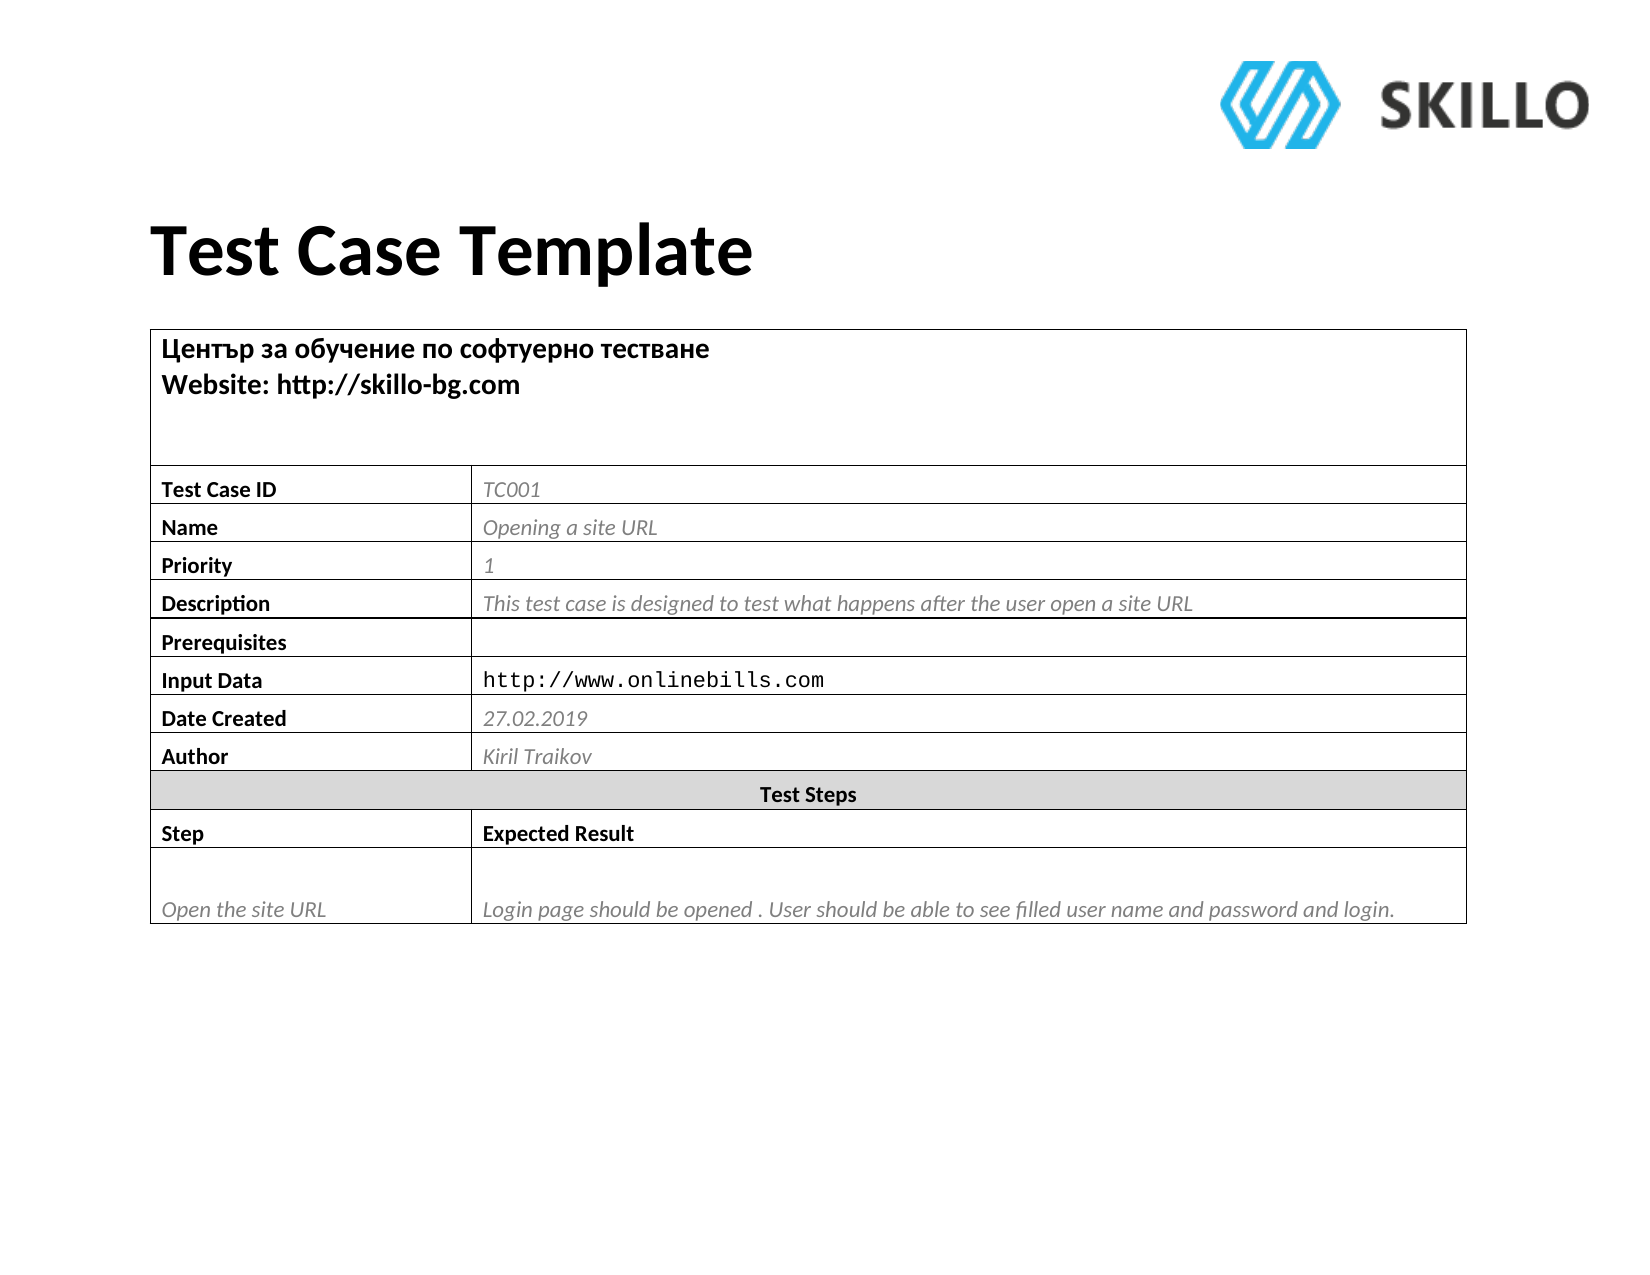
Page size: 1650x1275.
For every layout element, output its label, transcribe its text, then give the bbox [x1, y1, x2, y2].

table_cell [472, 619, 1466, 656]
table_cell Description [151, 580, 471, 617]
table_cell Name [151, 504, 471, 541]
table_cell http://www.onlinebills.com [472, 657, 1466, 694]
table_cell Login page should be opened . User should be able to see filled user name and password and login. [472, 848, 1466, 923]
table_cell 1 [472, 542, 1466, 579]
text Test Case Template [150, 203, 1500, 294]
table_cell Author [151, 733, 471, 770]
table_cell TC001 [472, 466, 1466, 503]
table_cell This test case is designed to test what happens after the user open a site URL [472, 580, 1466, 617]
table_cell Priority [151, 542, 471, 579]
table_cell Input Data [151, 657, 471, 694]
picture [1220, 61, 1589, 149]
table_cell Test Steps [151, 771, 1466, 809]
table_cell Step [151, 810, 471, 847]
table_cell 27.02.2019 [472, 695, 1466, 732]
table_cell Kiril Traikov [472, 733, 1466, 770]
table_cell Expected Result [472, 810, 1466, 847]
table_cell Opening a site URL [472, 504, 1466, 541]
table_cell Test Case ID [151, 466, 471, 503]
table_cell Date Created [151, 695, 471, 732]
table_cell Open the site URL [151, 848, 471, 923]
table_cell Prerequisites [151, 619, 471, 656]
table_header Център за обучение по софтуерно тестване Website: http://skillo-bg.com [151, 330, 1466, 464]
